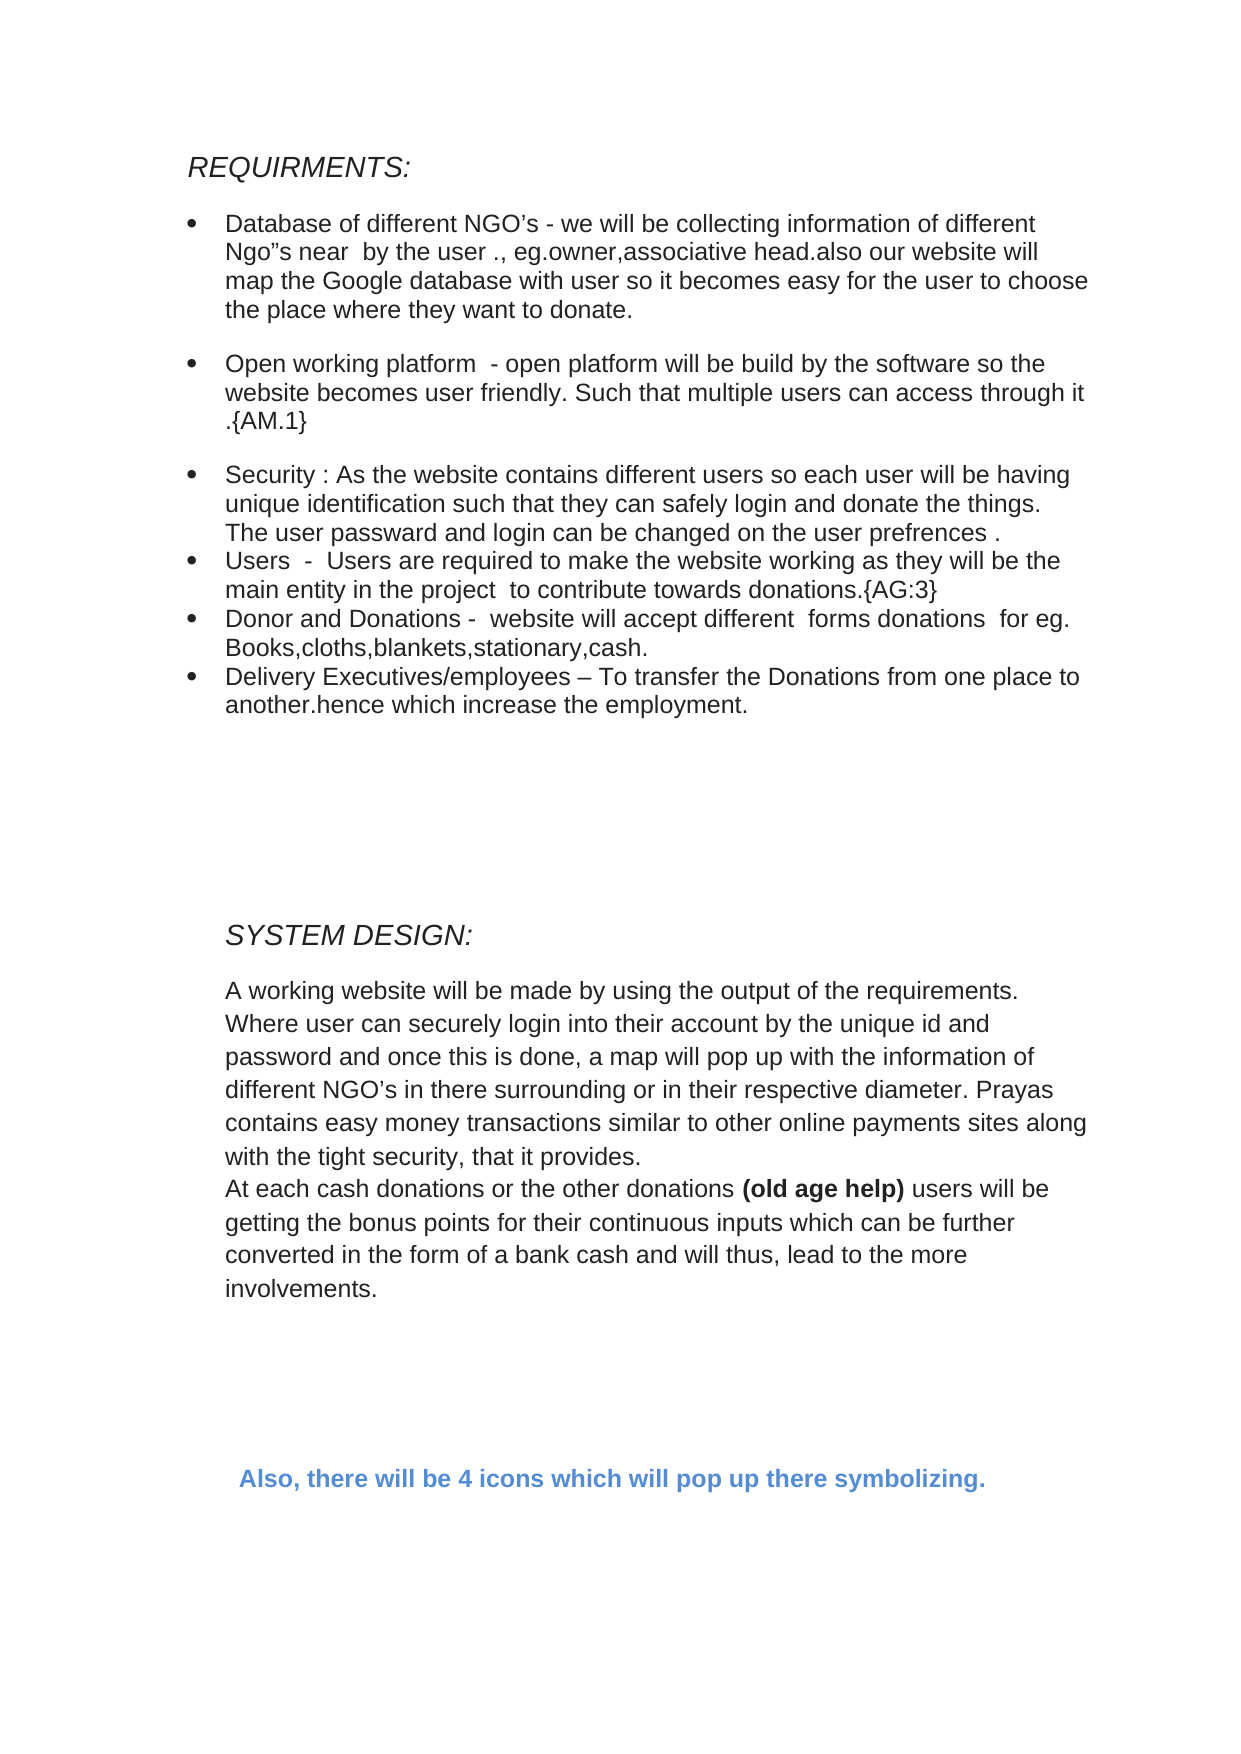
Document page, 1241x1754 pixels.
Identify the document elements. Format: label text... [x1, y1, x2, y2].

list A working website will be made by using the output of the requirements. Where user can securely login into their account by the unique id and password and once this is done, a map will pop up with the information of different NGO’s in there surrounding or in their respective diameter. Prayas contains easy money transactions similar to other online payments sites along with the tight security, that it provides. [225, 976, 1090, 1170]
list Security : As the website contains different users so each user will be having unique identification such that they can safely login and donate the things. The user passward and login can be changed on the user prefrences . [187, 460, 1090, 546]
text Also, there will be 4 icons which will pop up there symbolizing. [225, 1464, 1090, 1492]
list Open working platform - open platform will be build by the software so the website becomes user friendly. Such that multiple users can access through it .{AM.1} [187, 349, 1090, 435]
list Users - Users are required to make the website working as they will be the main entity in the project to contribute towards donations.{AG:3} [187, 546, 1090, 604]
list At each cash donations or the other donations (old age help) users will be getting the bonus points for their continuous inputs which can be further converted in the form of a bank cash and will thus, lead to the more involvements. [225, 1174, 1090, 1302]
list Delivery Executives/employees – To transfer the Donations from one place to another.hence which increase the employment. [187, 662, 1090, 719]
list Database of different NGO’s - we will be collecting information of different Ngo”s near by the user ., eg.owner,associative head.also our website will map the Google database with user so it becomes easy for the user to choose the place where they want to donate. [187, 208, 1090, 324]
text SYSTEM DESIGN: [225, 918, 1090, 951]
text REQUIRMENTS: [187, 150, 1090, 183]
list Donor and Donations - website will accept different forms donations for eg. Books,cloths,blankets,stationary,cash. [187, 604, 1090, 662]
